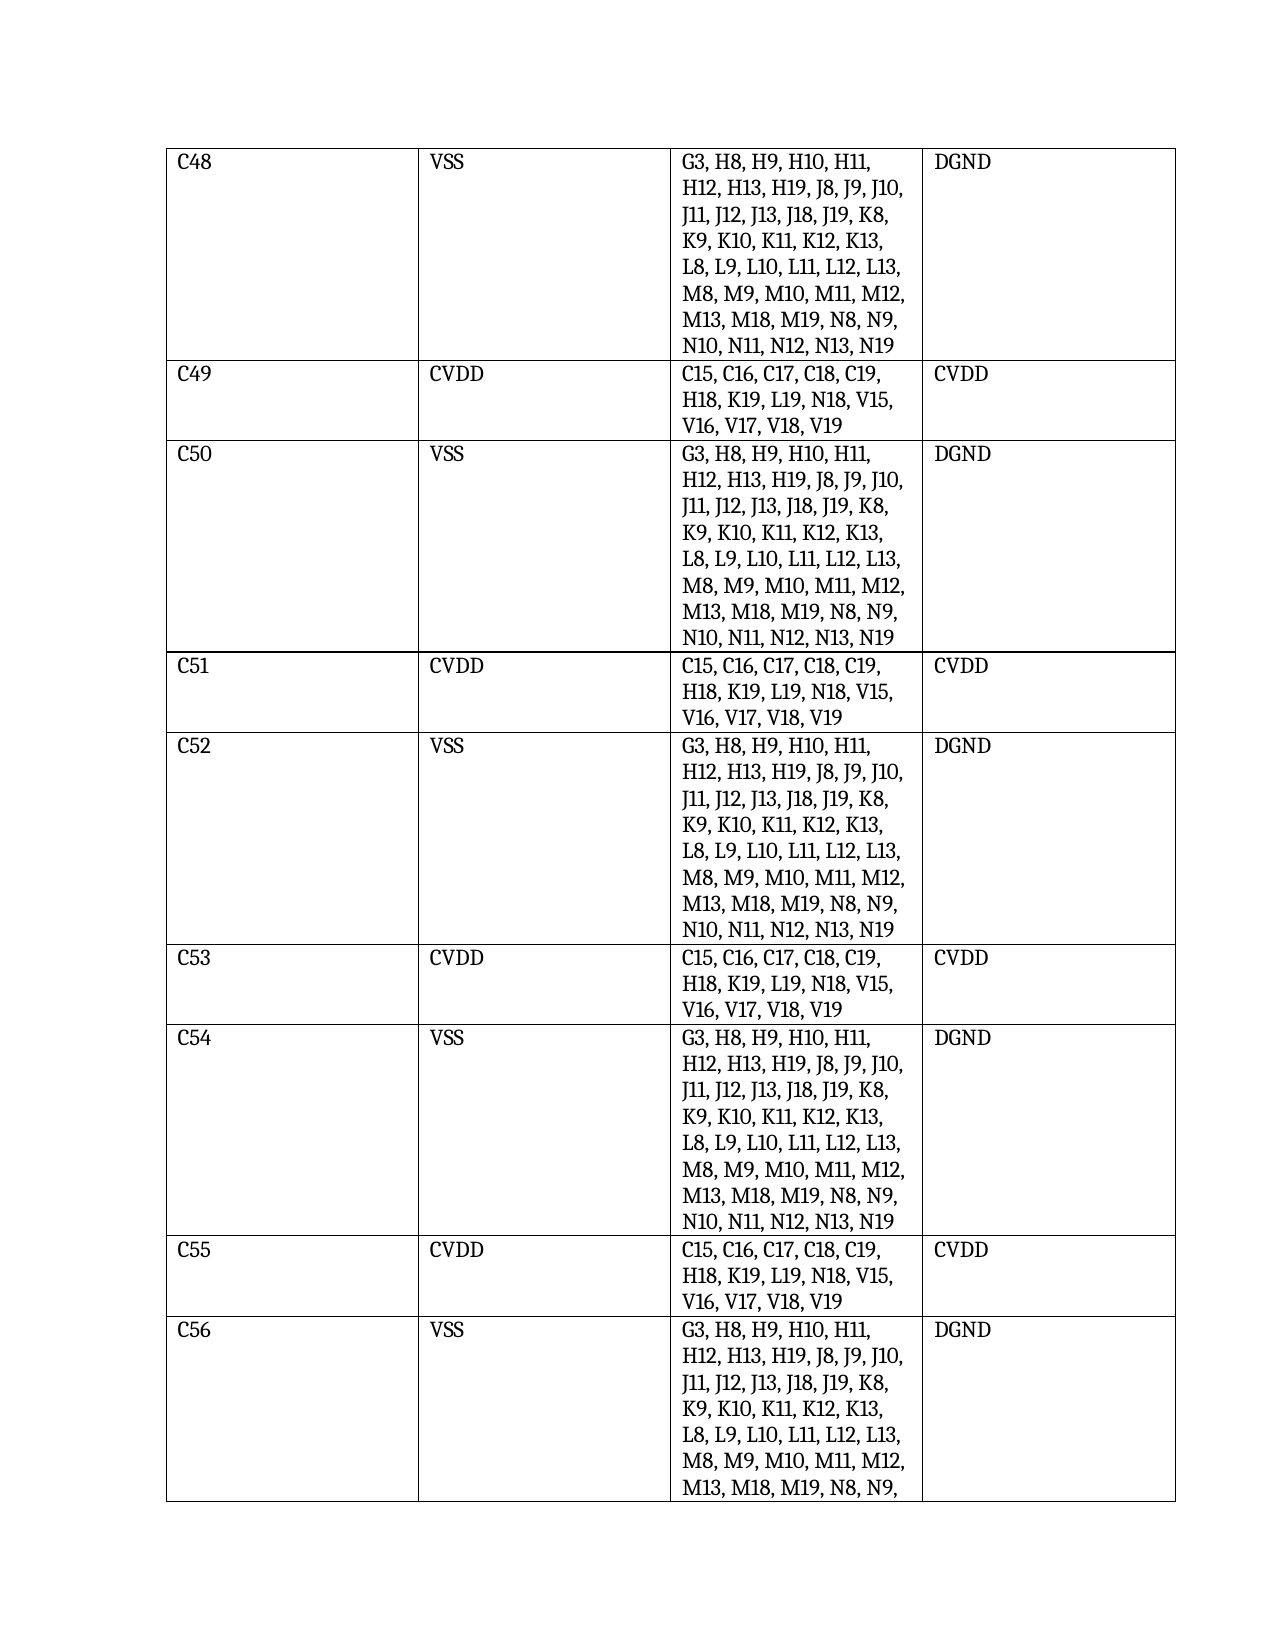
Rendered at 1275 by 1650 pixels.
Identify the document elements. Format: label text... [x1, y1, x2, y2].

table_cell CVDD [419, 1236, 670, 1316]
table_cell C15, C16, C17, C18, C19, H18, K19, L19, N18, V15, V16, V17, V18, V19 [671, 1236, 922, 1316]
table_cell C56 [167, 1317, 418, 1501]
table_cell VSS [419, 441, 670, 651]
table_cell C52 [167, 733, 418, 943]
table_cell C15, C16, C17, C18, C19, H18, K19, L19, N18, V15, V16, V17, V18, V19 [671, 361, 922, 439]
table_cell CVDD [923, 361, 1175, 439]
table_cell VSS [419, 1025, 670, 1235]
table_cell CVDD [923, 1236, 1175, 1316]
table_cell CVDD [419, 653, 670, 732]
table_cell VSS [419, 149, 670, 359]
table_cell VSS [419, 733, 670, 943]
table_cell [671, 1317, 922, 1501]
table_cell C15, C16, C17, C18, C19, H18, K19, L19, N18, V15, V16, V17, V18, V19 [671, 653, 922, 732]
table_cell C54 [167, 1025, 418, 1235]
table_cell C15, C16, C17, C18, C19, H18, K19, L19, N18, V15, V16, V17, V18, V19 [671, 945, 922, 1023]
table_cell C55 [167, 1236, 418, 1316]
table_cell DGND [923, 441, 1175, 651]
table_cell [671, 149, 922, 359]
table_cell DGND [923, 1317, 1175, 1501]
table_cell C49 [167, 361, 418, 439]
table_cell C51 [167, 653, 418, 732]
table_cell C50 [167, 441, 418, 651]
table_cell CVDD [923, 653, 1175, 732]
table_cell DGND [923, 149, 1175, 359]
table_cell CVDD [419, 945, 670, 1023]
table_cell CVDD [923, 945, 1175, 1023]
table_cell C48 [167, 149, 418, 359]
table_cell DGND [923, 733, 1175, 943]
table_cell CVDD [419, 361, 670, 439]
table_cell C53 [167, 945, 418, 1023]
table_cell VSS [419, 1317, 670, 1501]
table_cell DGND [923, 1025, 1175, 1235]
